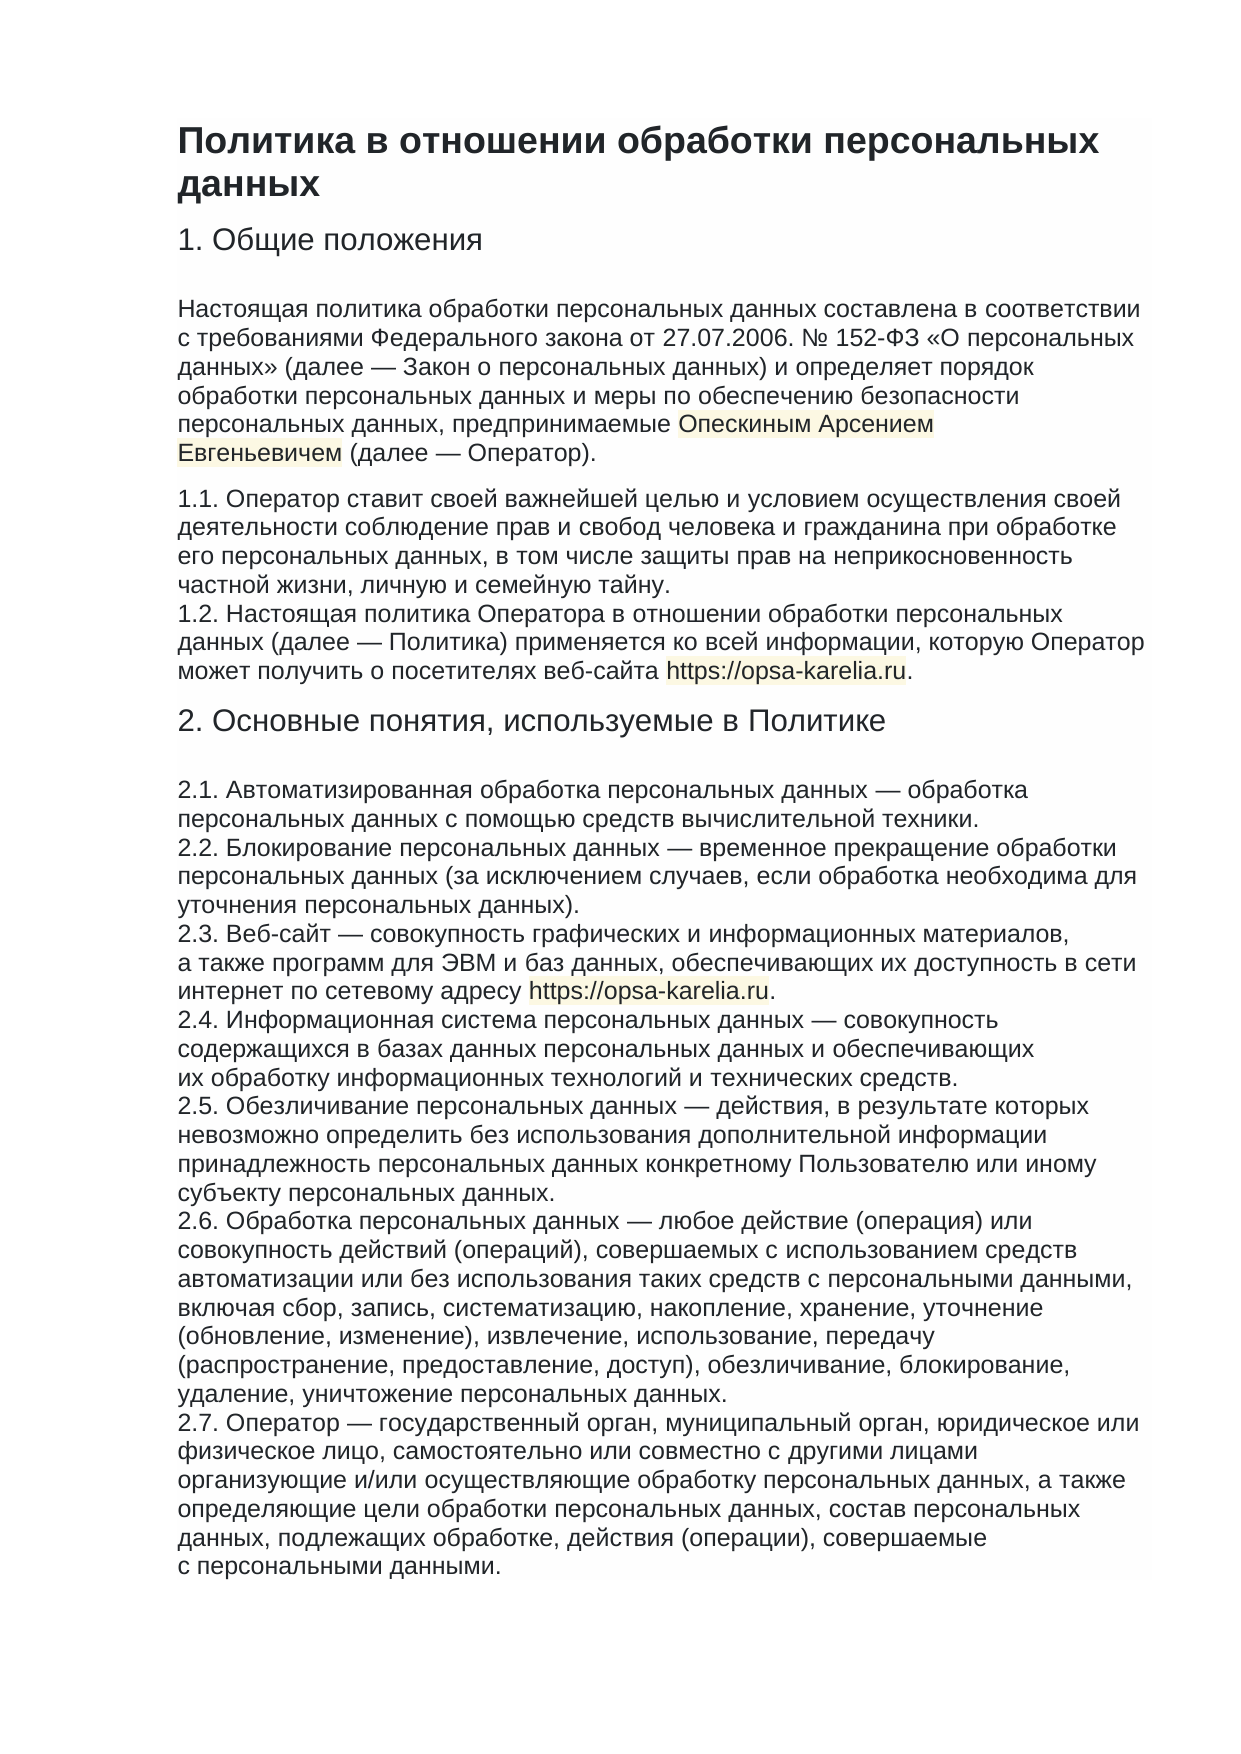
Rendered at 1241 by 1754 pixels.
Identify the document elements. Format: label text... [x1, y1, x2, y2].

text 2.5. Обезличивание персональных данных — действия, в результате которых невозможно определить без использования дополнительной информации принадлежность персональных данных конкретному Пользователю или иному субъекту персональных данных. [177, 1091, 1152, 1206]
text 1. Общие положения [177, 221, 1152, 257]
text 2.7. Оператор — государственный орган, муниципальный орган, юридическое или физическое лицо, самостоятельно или совместно с другими лицами организующие и/или осуществляющие обработку персональных данных, а также определяющие цели обработки персональных данных, состав персональных данных, подлежащих обработке, действия (операции), совершаемые с персональными данными. [177, 1407, 1152, 1580]
text 1.2. Настоящая политика Оператора в отношении обработки персональных данных (далее — Политика) применяется ко всей информации, которую Оператор может получить о посетителях веб-сайта https://opsa-karelia.ru. [177, 599, 1152, 685]
text 2.2. Блокирование персональных данных — временное прекращение обработки персональных данных (за исключением случаев, если обработка необходима для уточнения персональных данных). [177, 832, 1152, 919]
text 2.4. Информационная система персональных данных — совокупность содержащихся в базах данных персональных данных и обеспечивающих их обработку информационных технологий и технических средств. [177, 1005, 1152, 1091]
text 1.1. Оператор ставит своей важнейшей целью и условием осуществления своей деятельности соблюдение прав и свобод человека и гражданина при обработке его персональных данных, в том числе защиты прав на неприкосновенность частной жизни, личную и семейную тайну. [177, 484, 1152, 599]
text 2.1. Автоматизированная обработка персональных данных — обработка персональных данных с помощью средств вычислительной техники. [177, 775, 1152, 832]
text 2. Основные понятия, используемые в Политике [177, 702, 1152, 737]
text Настоящая политика обработки персональных данных составлена в соответствии с требованиями Федерального закона от 27.07.2006. № 152-ФЗ «О персональных данных» (далее — Закон о персональных данных) и определяет порядок обработки персональных данных и меры по обеспечению безопасности персональных данных, предпринимаемые Опескиным Арсением Евгеньевичем (далее — Оператор). [177, 294, 1152, 467]
text 2.3. Веб-сайт — совокупность графических и информационных материалов, а также программ для ЭВМ и баз данных, обеспечивающих их доступность в сети интернет по сетевому адресу https://opsa-karelia.ru. [177, 919, 1152, 1005]
text 2.6. Обработка персональных данных — любое действие (операция) или совокупность действий (операций), совершаемых с использованием средств автоматизации или без использования таких средств с персональными данными, включая сбор, запись, систематизацию, накопление, хранение, уточнение (обновление, изменение), извлечение, использование, передачу (распространение, предоставление, доступ), обезличивание, блокирование, удаление, уничтожение персональных данных. [177, 1206, 1152, 1407]
text Политика в отношении обработки персональных данных [177, 118, 1152, 204]
